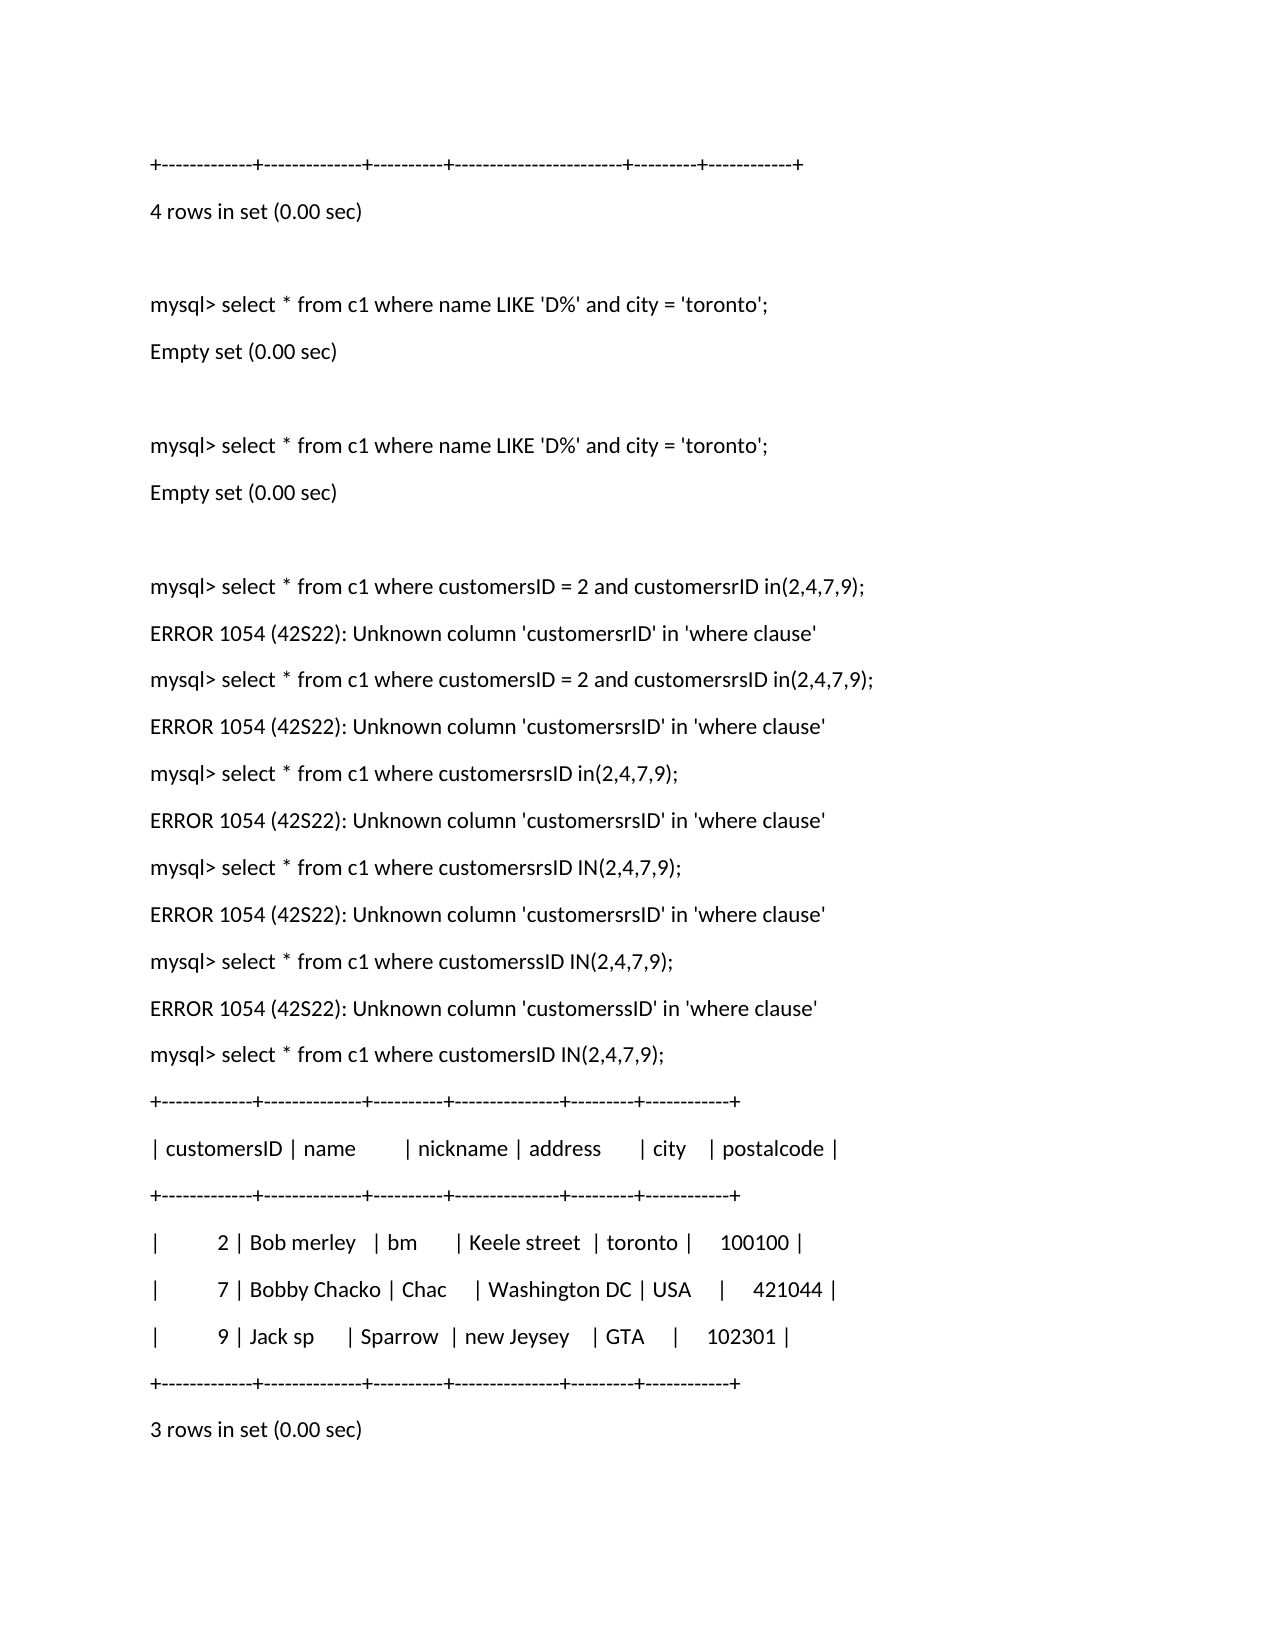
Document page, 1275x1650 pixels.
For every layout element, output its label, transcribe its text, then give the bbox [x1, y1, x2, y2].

text | 9 | Jack sp | Sparrow | new Jeysey | GTA | 102301 | [150, 1322, 1125, 1350]
text mysql> select * from c1 where customersID = 2 and customersrsID in(2,4,7,9); [150, 666, 1125, 694]
text mysql> select * from c1 where customersID = 2 and customersrID in(2,4,7,9); [150, 572, 1125, 600]
text 3 rows in set (0.00 sec) [150, 1416, 1125, 1444]
text Empty set (0.00 sec) [150, 478, 1125, 506]
text Empty set (0.00 sec) [150, 337, 1125, 366]
text mysql> select * from c1 where customersrsID IN(2,4,7,9); [150, 853, 1125, 881]
text mysql> select * from c1 where name LIKE 'D%' and city = 'toronto'; [150, 431, 1125, 459]
text +-------------+--------------+----------+------------------------+---------+------------+ [150, 150, 1125, 178]
text ERROR 1054 (42S22): Unknown column 'customersrID' in 'where clause' [150, 619, 1125, 647]
text | 2 | Bob merley | bm | Keele street | toronto | 100100 | [150, 1228, 1125, 1256]
text mysql> select * from c1 where name LIKE 'D%' and city = 'toronto'; [150, 291, 1125, 319]
text mysql> select * from c1 where customersID IN(2,4,7,9); [150, 1041, 1125, 1069]
text ERROR 1054 (42S22): Unknown column 'customersrsID' in 'where clause' [150, 712, 1125, 741]
text ERROR 1054 (42S22): Unknown column 'customerssID' in 'where clause' [150, 994, 1125, 1022]
text +-------------+--------------+----------+---------------+---------+------------+ [150, 1181, 1125, 1209]
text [150, 1369, 1125, 1397]
text 4 rows in set (0.00 sec) [150, 197, 1125, 225]
text | 7 | Bobby Chacko | Chac | Washington DC | USA | 421044 | [150, 1275, 1125, 1303]
text mysql> select * from c1 where customersrsID in(2,4,7,9); [150, 759, 1125, 787]
text ERROR 1054 (42S22): Unknown column 'customersrsID' in 'where clause' [150, 900, 1125, 928]
text ERROR 1054 (42S22): Unknown column 'customersrsID' in 'where clause' [150, 806, 1125, 834]
text +-------------+--------------+----------+---------------+---------+------------+ [150, 1087, 1125, 1116]
text | customersID | name | nickname | address | city | postalcode | [150, 1134, 1125, 1162]
text mysql> select * from c1 where customerssID IN(2,4,7,9); [150, 947, 1125, 975]
